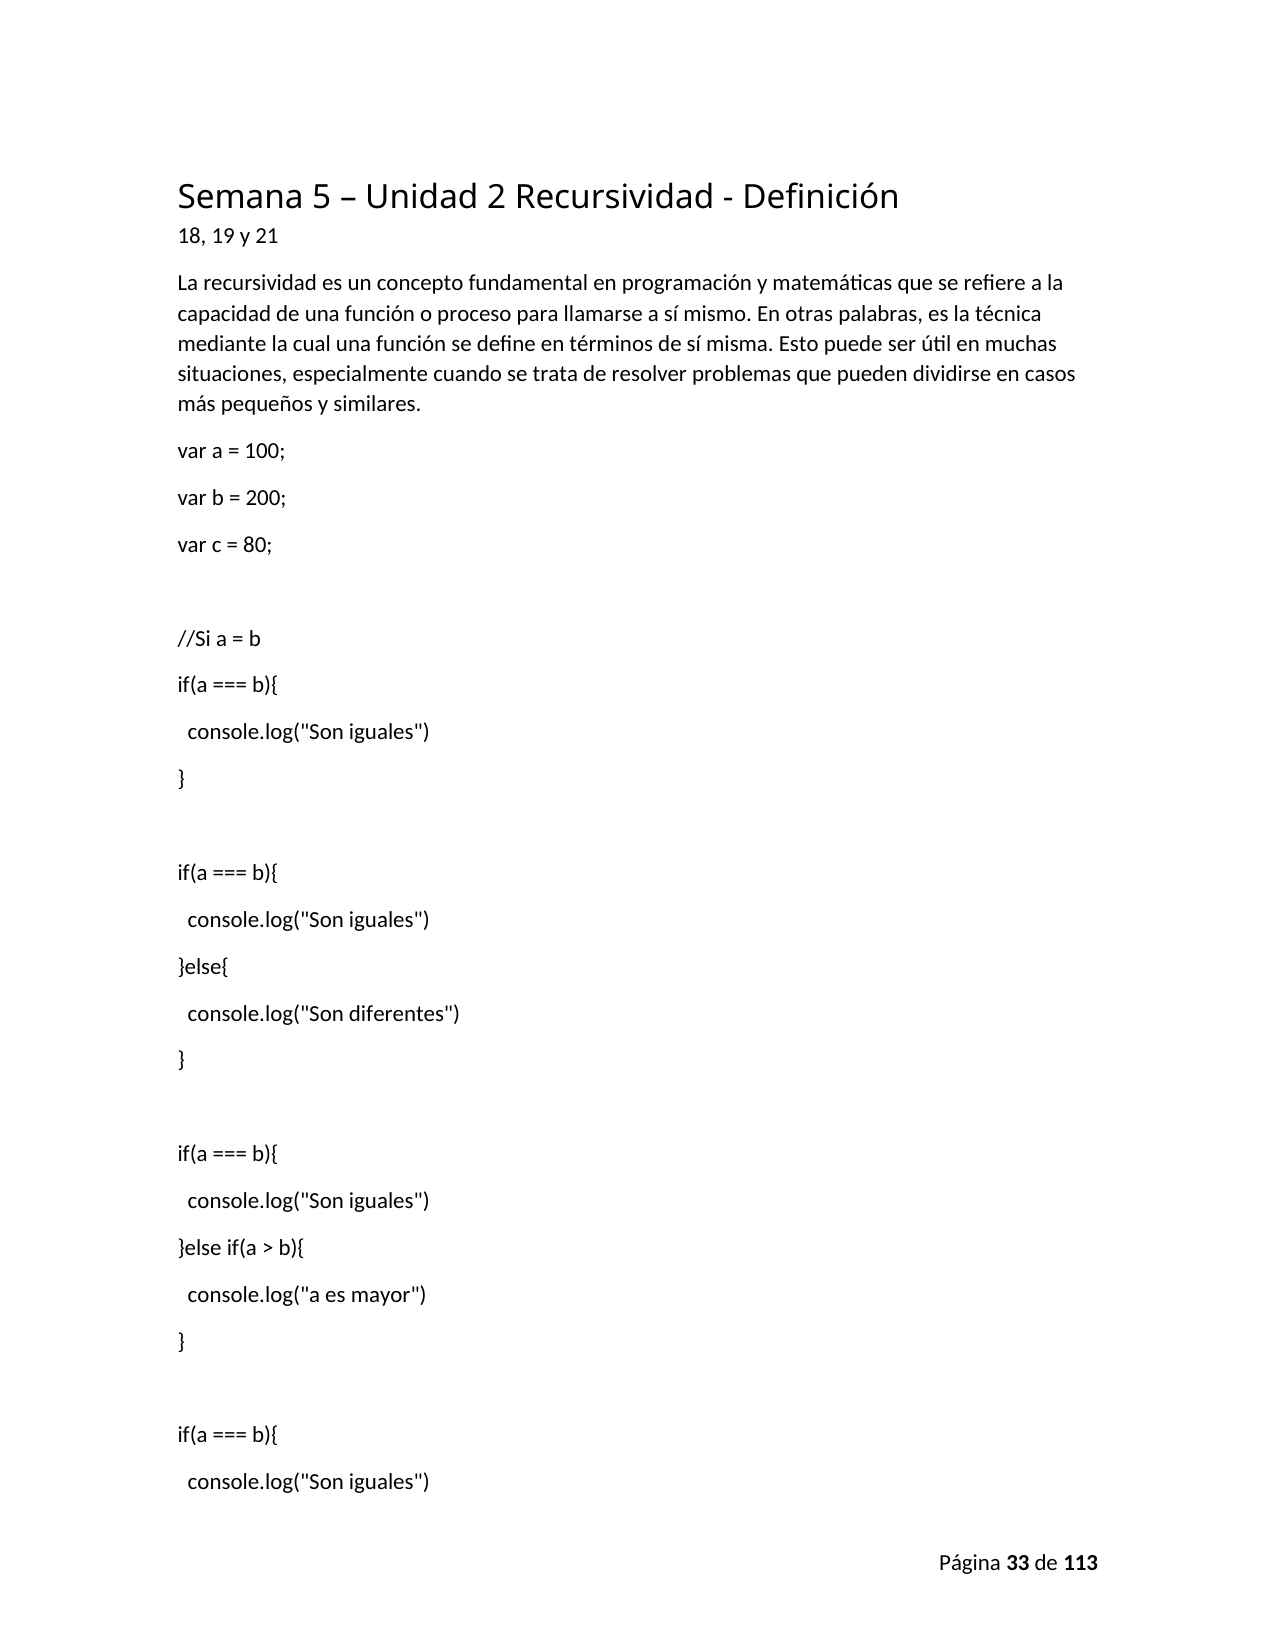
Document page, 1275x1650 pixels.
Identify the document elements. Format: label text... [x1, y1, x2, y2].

text console.log("Son iguales") [177, 717, 1098, 745]
text } [177, 764, 1098, 792]
text }else if(a > b){ [177, 1233, 1098, 1261]
text if(a === b){ [177, 671, 1098, 698]
text if(a === b){ [177, 858, 1098, 886]
text var a = 100; [177, 436, 1098, 464]
subtitle Semana 5 – Unidad 2 Recursividad - Definición [177, 173, 1098, 218]
text console.log("Son iguales") [177, 905, 1098, 933]
text if(a === b){ [177, 1139, 1098, 1167]
text } [177, 1327, 1098, 1355]
text La recursividad es un concepto fundamental en programación y matemáticas que se refiere a la capacidad de una función o proceso para llamarse a sí mismo. En otras palabras, es la técnica mediante la cual una función se define en términos de sí misma. Esto puede ser útil en muchas situaciones, especialmente cuando se trata de resolver problemas que pueden dividirse en casos más pequeños y similares. [177, 268, 1098, 417]
text console.log("Son diferentes") [177, 999, 1098, 1027]
text }else{ [177, 952, 1098, 980]
text //Si a = b [177, 624, 1098, 652]
text console.log("a es mayor") [177, 1280, 1098, 1308]
text 18, 19 y 21 [177, 222, 1098, 249]
text var b = 200; [177, 483, 1098, 511]
text if(a === b){ [177, 1421, 1098, 1448]
text console.log("Son iguales") [177, 1467, 1098, 1495]
text } [177, 1046, 1098, 1073]
text console.log("Son iguales") [177, 1186, 1098, 1214]
text var c = 80; [177, 530, 1098, 558]
